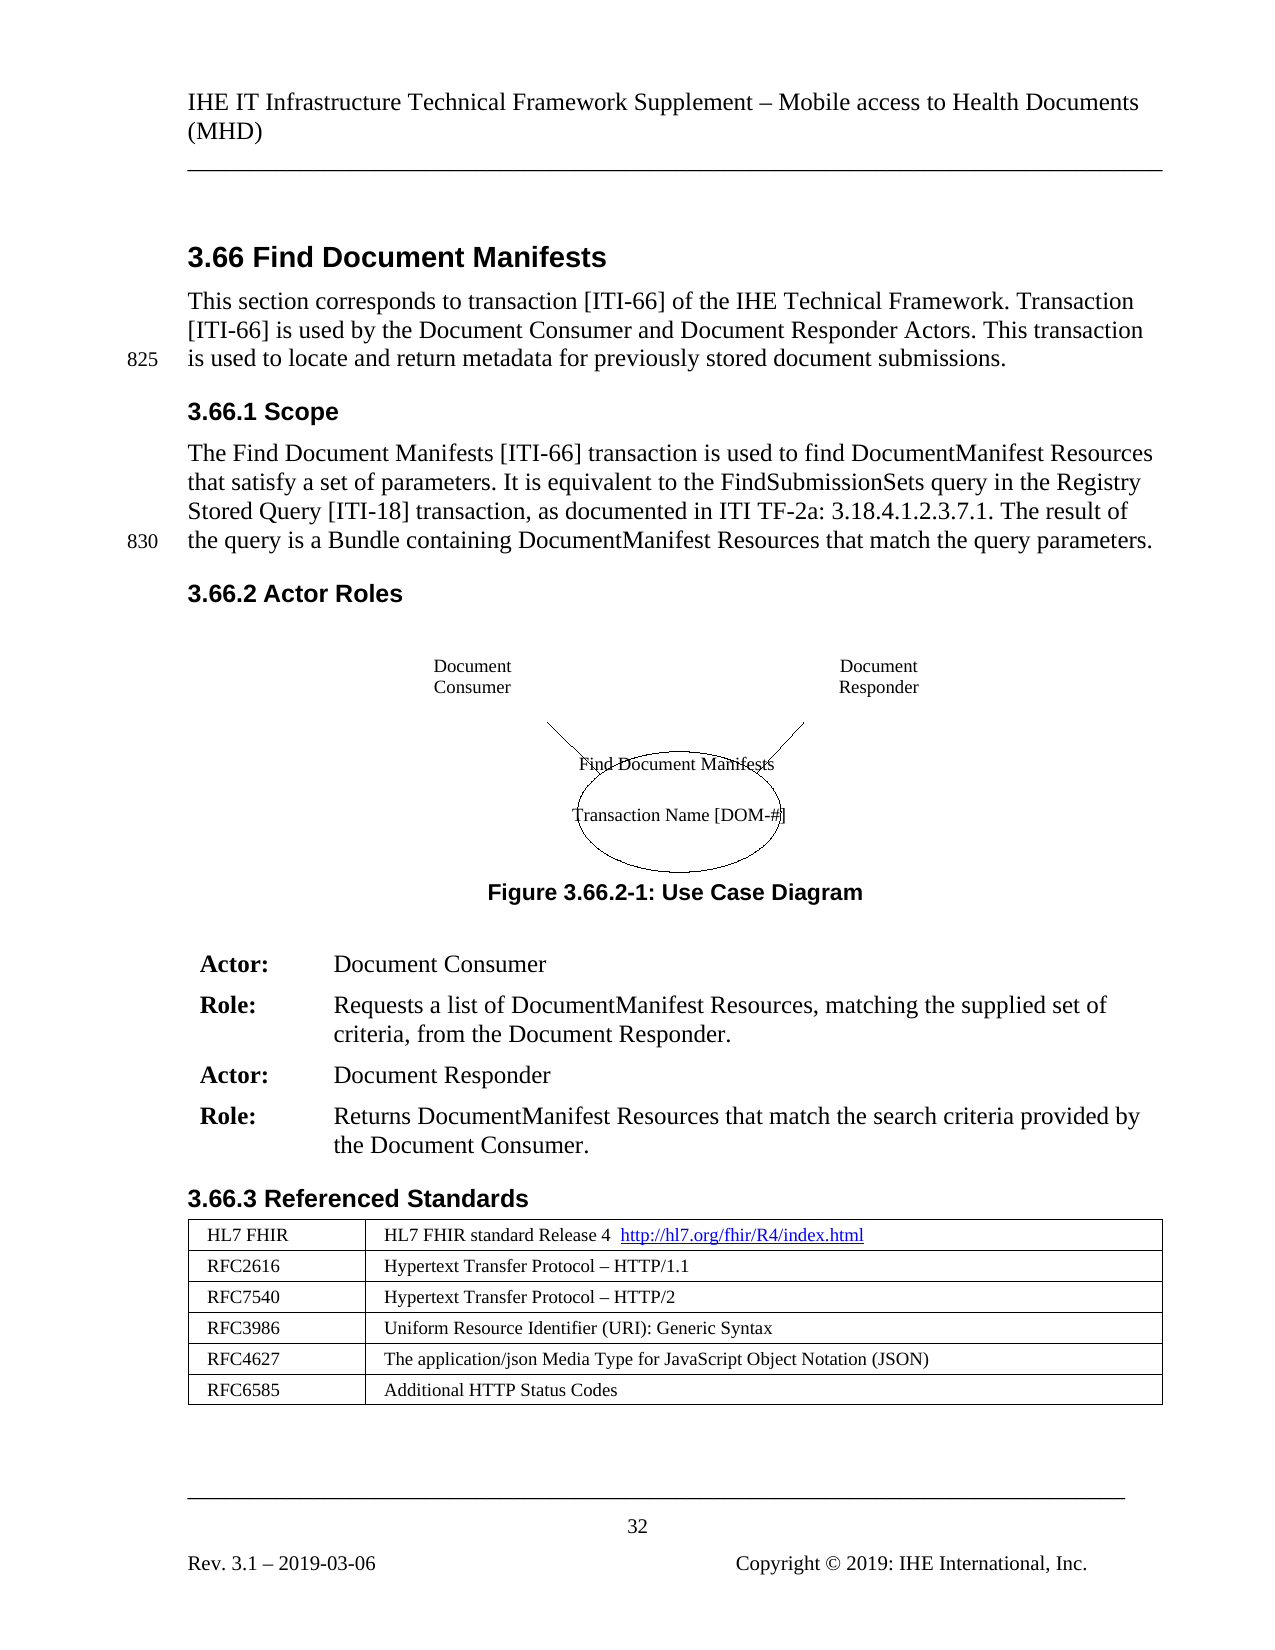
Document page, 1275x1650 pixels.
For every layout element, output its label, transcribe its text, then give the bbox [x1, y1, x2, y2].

table_cell Returns DocumentManifest Resources that match the search criteria provided by the Document Consumer. [321, 1089, 1185, 1159]
table_header HL7 FHIR standard Release 4 http://hl7.org/fhir/R4/index.html [366, 1220, 1162, 1250]
table_cell Role: [188, 1089, 321, 1159]
text This section corresponds to transaction [ITI-66] of the IHE Technical Framework. Transaction [ITI-66] is used by the Document Consumer and Document Responder Actors. This transaction is used to locate and return metadata for previously stored document submissions. [187, 286, 1162, 372]
table_cell RFC7540 [189, 1282, 365, 1312]
table_cell The application/json Media Type for JavaScript Object Notation (JSON) [366, 1344, 1162, 1373]
table_cell Document Responder [321, 1048, 1185, 1089]
table_header HL7 FHIR [189, 1220, 365, 1250]
subtitle 3.66.2 Actor Roles [187, 578, 1162, 607]
title Figure 3.66.2-1: Use Case Diagram [187, 879, 1162, 905]
table_cell Uniform Resource Identifier (URI): Generic Syntax [366, 1313, 1162, 1342]
table_cell Hypertext Transfer Protocol – HTTP/2 [366, 1282, 1162, 1312]
table_header Document Consumer [321, 936, 1185, 977]
subtitle 3.66.3 Referenced Standards [187, 1184, 1162, 1212]
table_cell RFC2616 [189, 1251, 365, 1281]
table_header Actor: [188, 936, 321, 977]
text The Find Document Manifests [ITI-66] transaction is used to find DocumentManifest Resources that satisfy a set of parameters. It is equivalent to the FindSubmissionSets query in the Registry Stored Query [ITI-18] transaction, as documented in ITI TF-2a: 3.18.4.1.2.3.7.1. The result of the query is a Bundle containing DocumentManifest Resources that match the query parameters. [187, 438, 1162, 553]
subtitle 3.66.1 Scope [187, 397, 1162, 426]
table_cell RFC6585 [189, 1375, 365, 1404]
table_cell Actor: [188, 1048, 321, 1089]
table_cell RFC3986 [189, 1313, 365, 1342]
table_cell Additional HTTP Status Codes [366, 1375, 1162, 1404]
subtitle 3.66 Find Document Manifests [187, 240, 1162, 273]
table_cell Role: [188, 978, 321, 1047]
table_cell RFC4627 [189, 1344, 365, 1373]
table_cell Hypertext Transfer Protocol – HTTP/1.1 [366, 1251, 1162, 1281]
table_cell Requests a list of DocumentManifest Resources, matching the supplied set of criteria, from the Document Responder. [321, 978, 1185, 1047]
